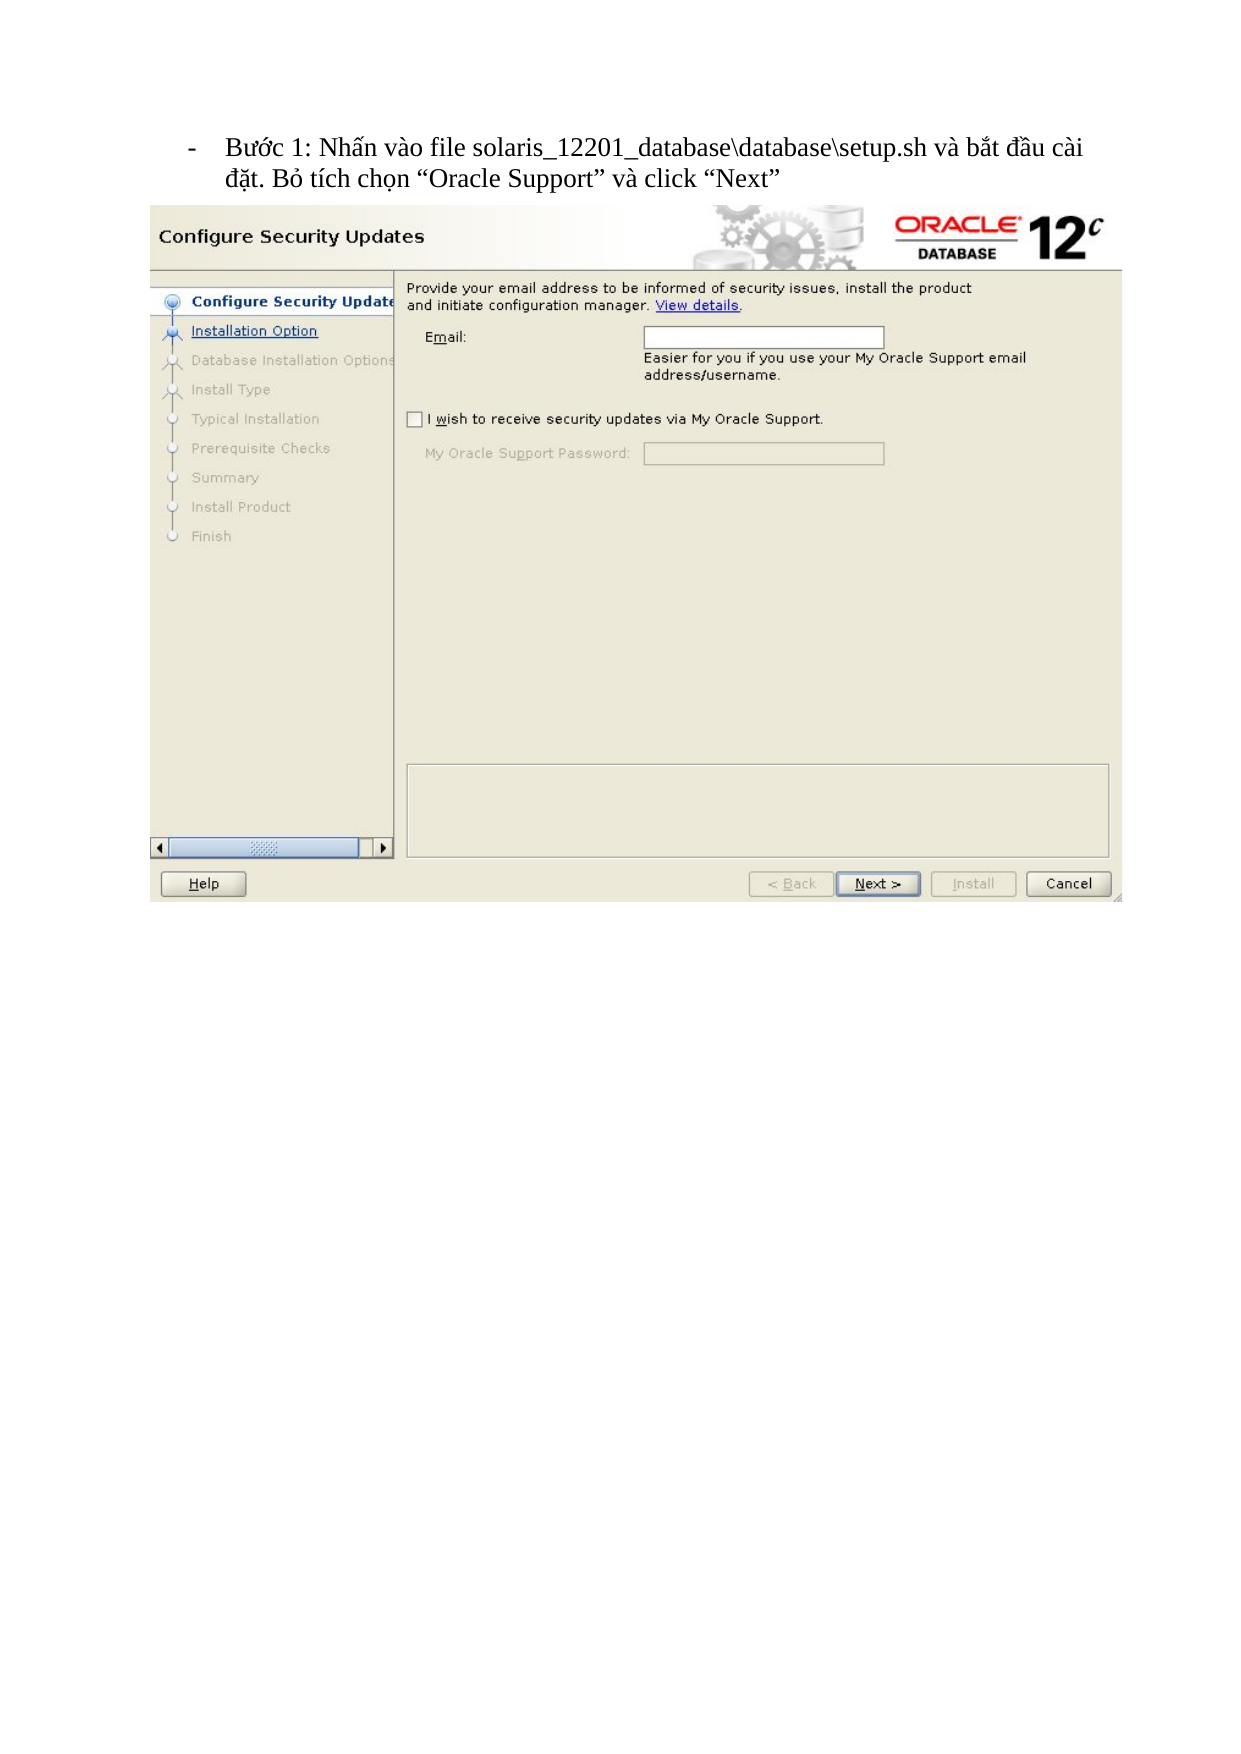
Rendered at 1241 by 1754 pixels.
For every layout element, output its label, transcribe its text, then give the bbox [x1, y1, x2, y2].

list Bước 1: Nhấn vào file solaris_12201_database\database\setup.sh và bắt đầu cài đặt. Bỏ tích chọn “Oracle Support” và click “Next” [187, 131, 1122, 193]
picture [150, 205, 1123, 902]
